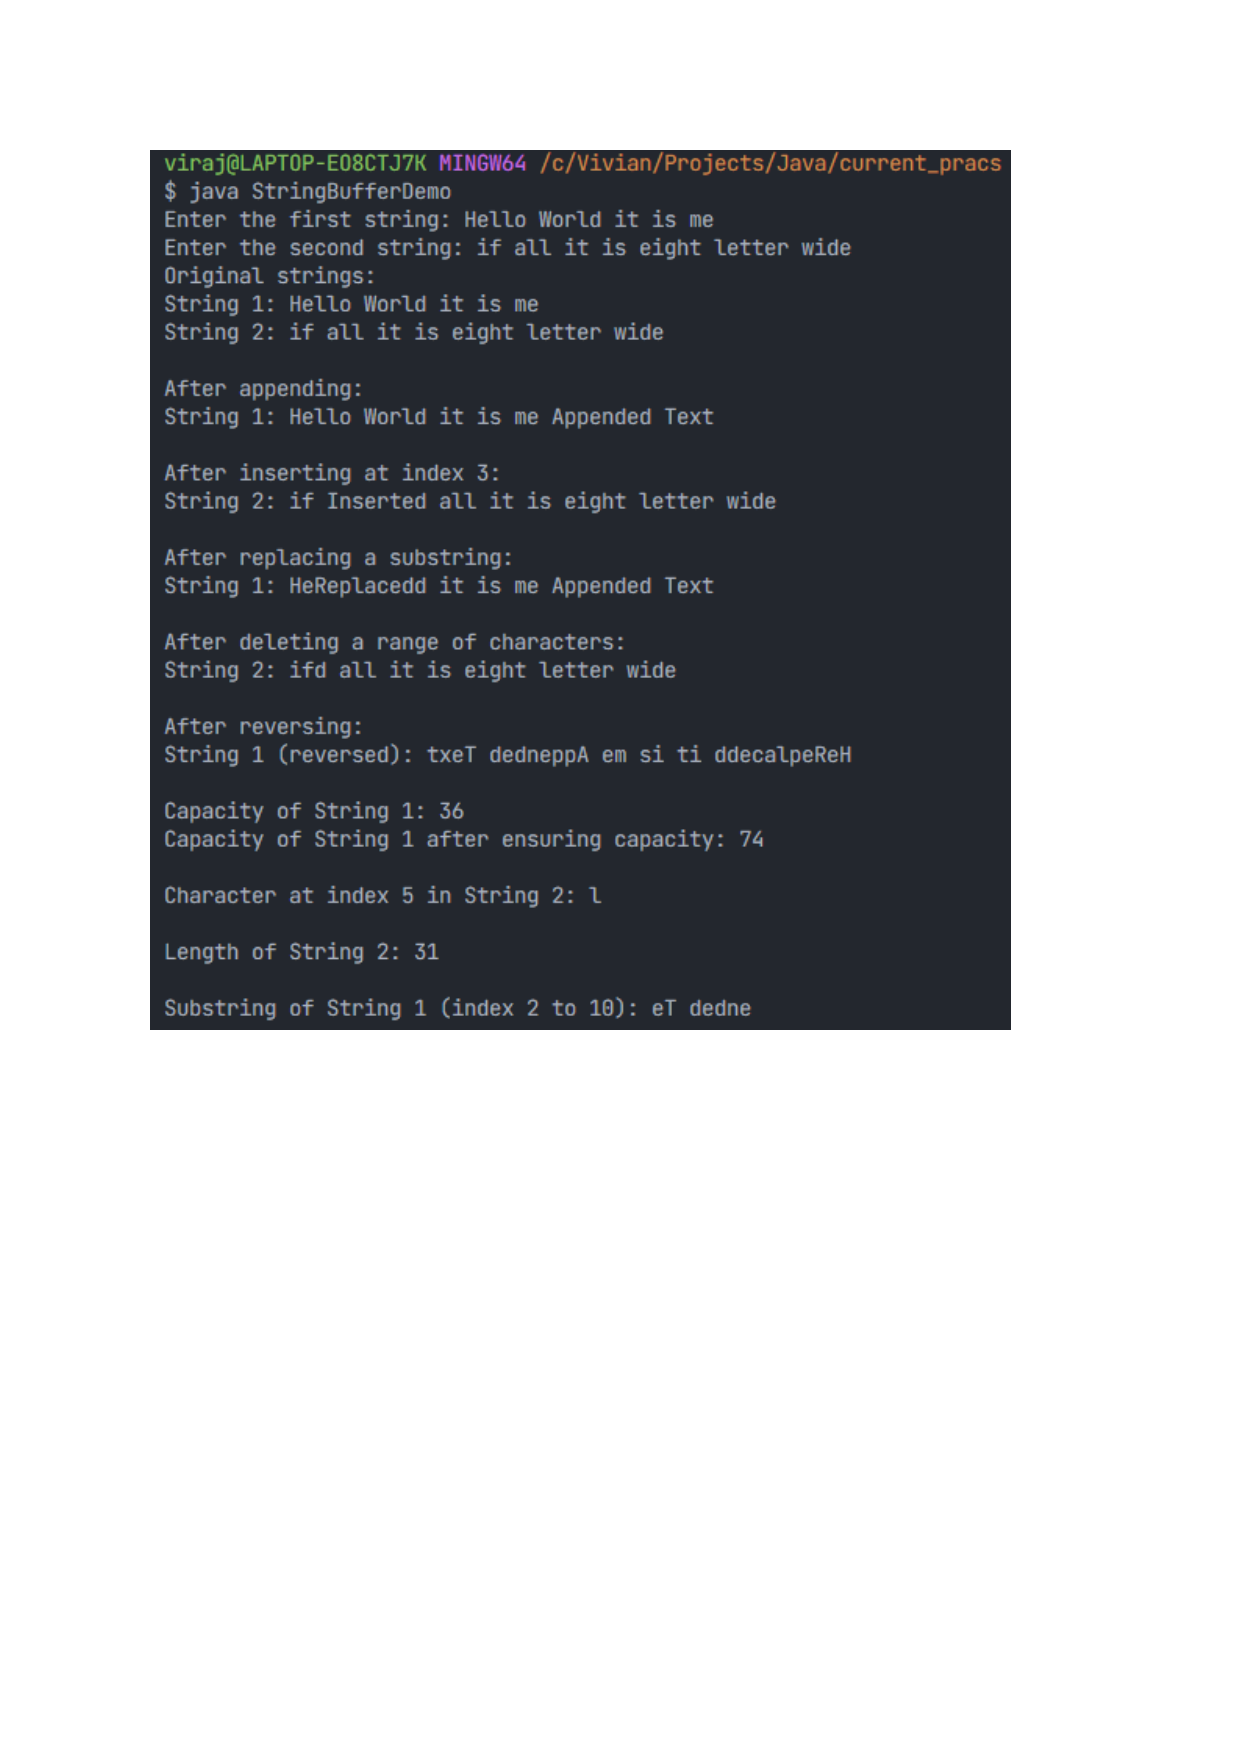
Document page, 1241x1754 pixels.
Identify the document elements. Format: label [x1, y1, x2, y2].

picture [150, 150, 1011, 1030]
